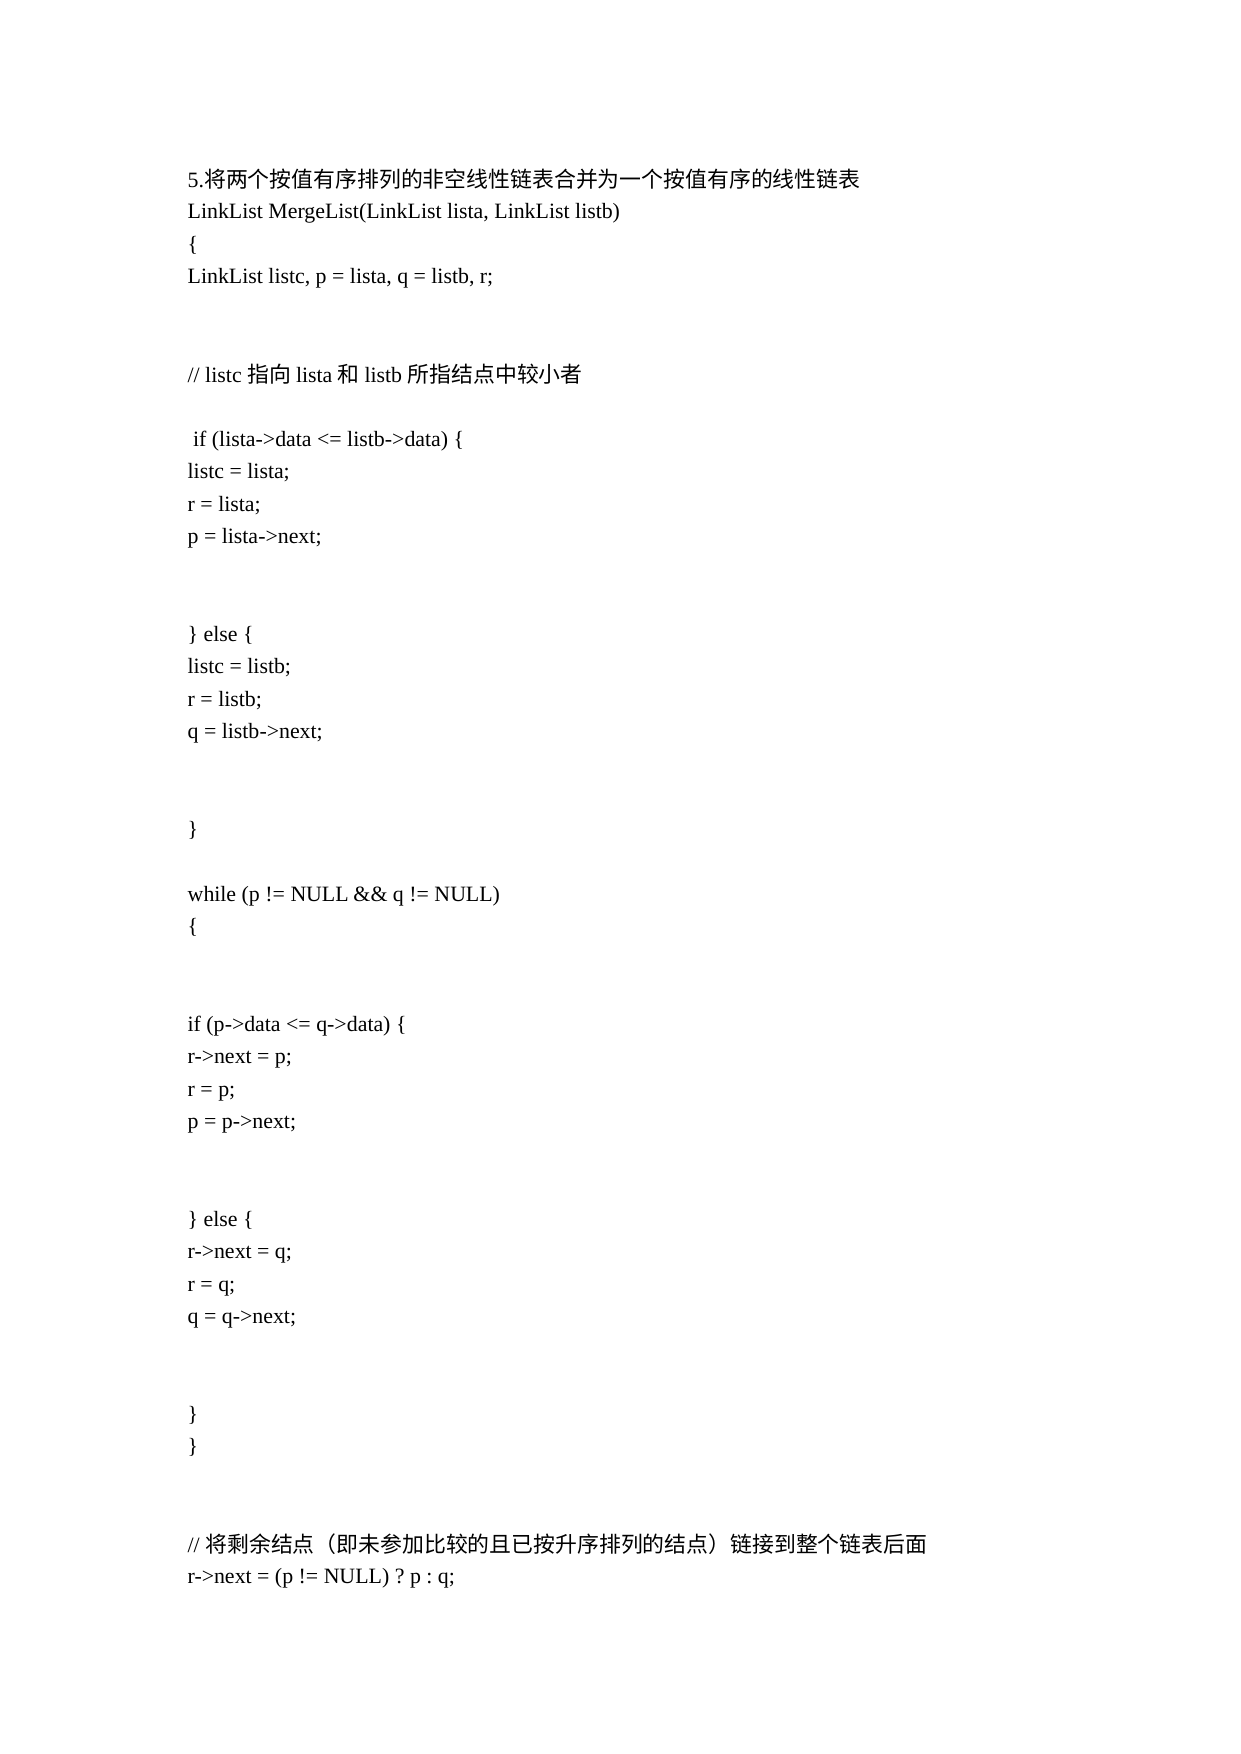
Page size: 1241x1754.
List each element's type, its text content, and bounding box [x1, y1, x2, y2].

text while (p != NULL && q != NULL) [187, 877, 1053, 909]
text { [187, 909, 1053, 942]
text r = p; [187, 1072, 1053, 1104]
text r = listb; [187, 682, 1053, 714]
text // 将剩余结点（即未参加比较的且已按升序排列的结点）链接到整个链表后面 [187, 1527, 1053, 1559]
text r->next = p; [187, 1039, 1053, 1072]
text r = lista; [187, 487, 1053, 519]
text } else { [187, 617, 1053, 649]
text if (p->data <= q->data) { [187, 1007, 1053, 1039]
text r->next = q; [187, 1234, 1053, 1267]
text // listc 指向 lista 和 listb 所指结点中较小者 [187, 357, 1053, 389]
text { [187, 227, 1053, 259]
text } else { [187, 1202, 1053, 1234]
text if (lista->data <= listb->data) { [187, 422, 1053, 454]
text listc = lista; [187, 454, 1053, 487]
text r = q; [187, 1267, 1053, 1299]
text q = listb->next; [187, 714, 1053, 747]
text 5.将两个按值有序排列的非空线性链表合并为一个按值有序的线性链表 [187, 162, 1053, 194]
text LinkList listc, p = lista, q = listb, r; [187, 259, 1053, 292]
text q = q->next; [187, 1299, 1053, 1332]
text } [187, 812, 1053, 844]
text p = lista->next; [187, 519, 1053, 552]
text listc = listb; [187, 649, 1053, 682]
text LinkList MergeList(LinkList lista, LinkList listb) [187, 194, 1053, 227]
text r->next = (p != NULL) ? p : q; [187, 1559, 1053, 1592]
text p = p->next; [187, 1104, 1053, 1137]
text } [187, 1397, 1053, 1429]
text } [187, 1429, 1053, 1462]
